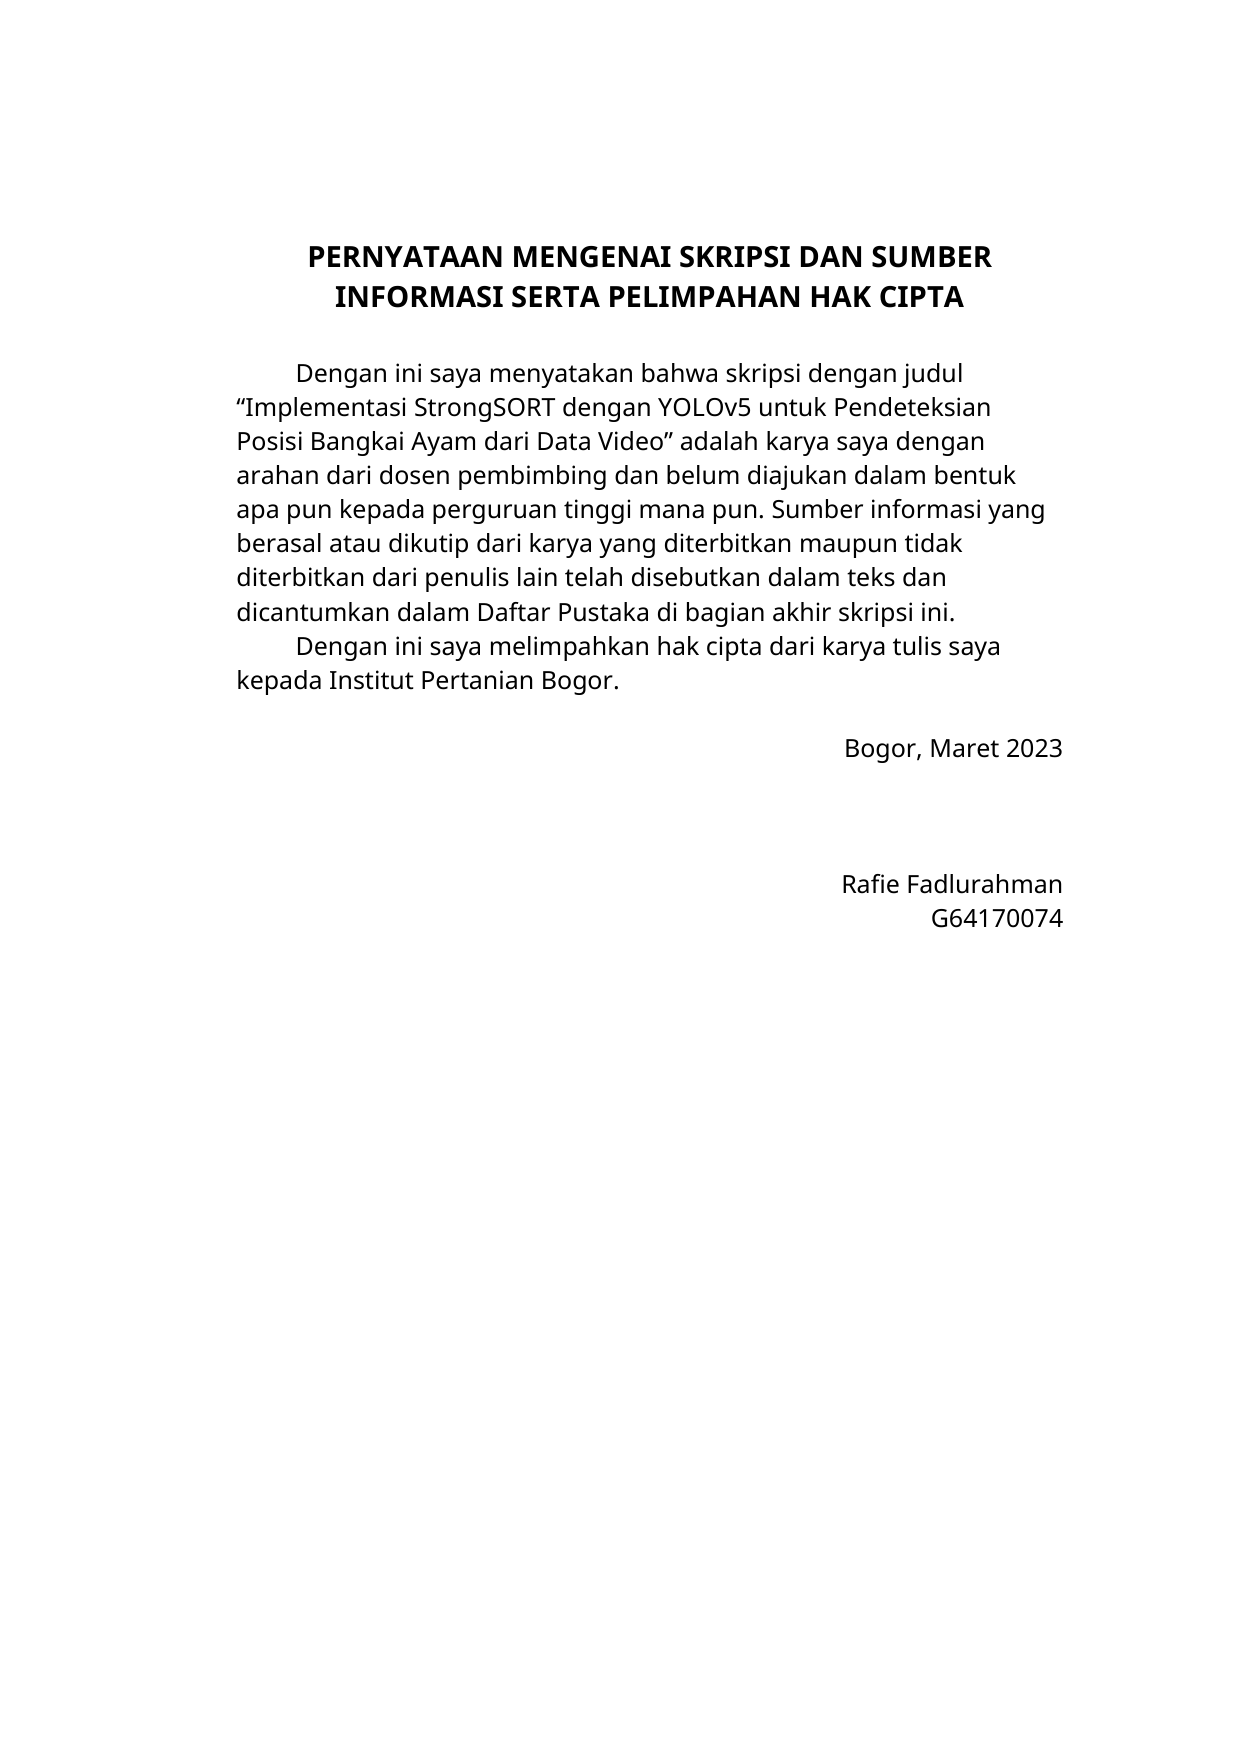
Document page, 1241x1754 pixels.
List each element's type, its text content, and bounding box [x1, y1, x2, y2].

text Rafie Fadlurahman [236, 867, 1063, 901]
text Dengan ini saya melimpahkan hak cipta dari karya tulis saya kepada Institut Pertanian Bogor. [236, 628, 1063, 696]
text G64170074 [236, 901, 1063, 935]
text Dengan ini saya menyatakan bahwa skripsi dengan judul “Implementasi StrongSORT dengan YOLOv5 untuk Pendeteksian Posisi Bangkai Ayam dari Data Video” adalah karya saya dengan arahan dari dosen pembimbing dan belum diajukan dalam bentuk apa pun kepada perguruan tinggi mana pun. Sumber informasi yang berasal atau dikutip dari karya yang diterbitkan maupun tidak diterbitkan dari penulis lain telah disebutkan dalam teks dan dicantumkan dalam Daftar Pustaka di bagian akhir skripsi ini. [236, 356, 1063, 628]
text Bogor, Maret 2023 [236, 730, 1063, 764]
text PERNYATAAN MENGENAI SKRIPSI DAN SUMBER INFORMASI SERTA PELIMPAHAN HAK CIPTA [236, 237, 1063, 316]
